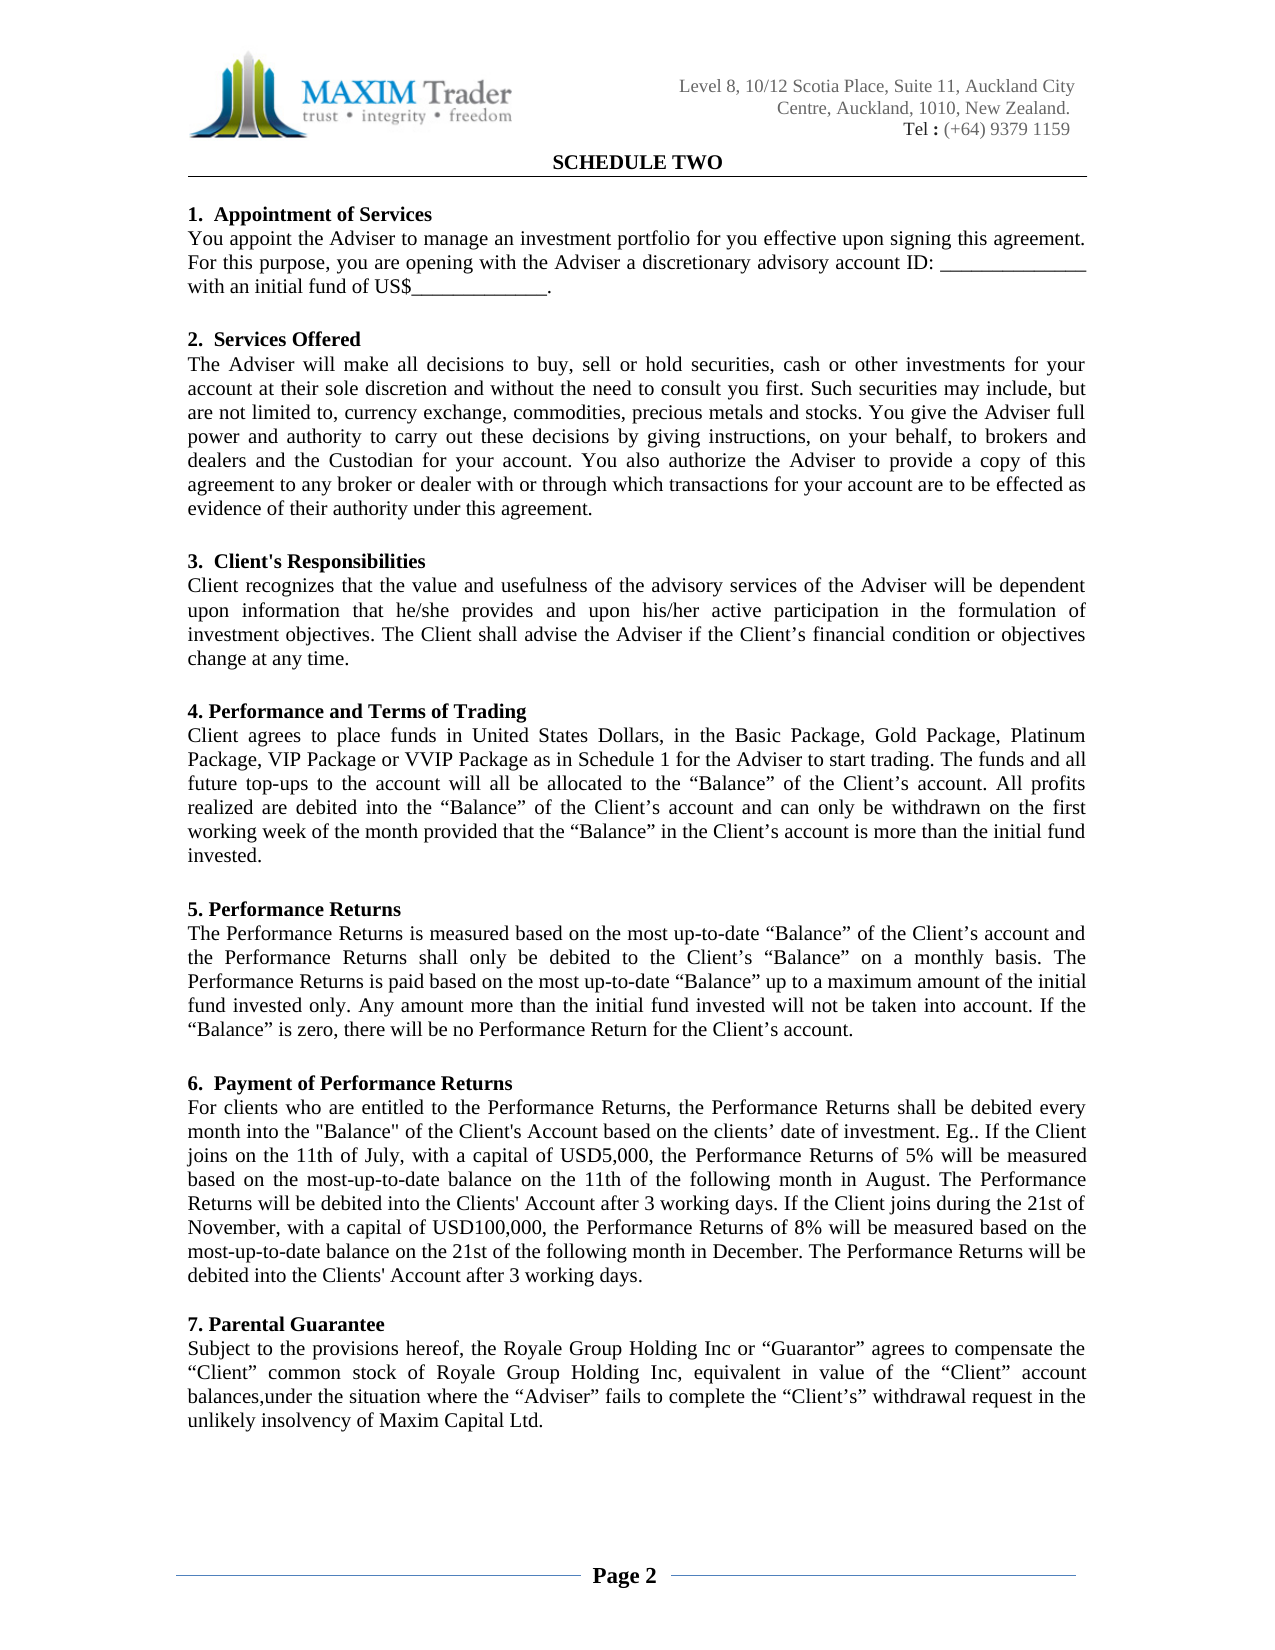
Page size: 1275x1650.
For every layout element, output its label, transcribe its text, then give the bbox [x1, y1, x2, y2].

text 7. Parental Guarantee [187, 1312, 1087, 1336]
text 6. Payment of Performance Returns [187, 1070, 1087, 1094]
picture [189, 45, 512, 143]
text 2. Services Offered [187, 327, 1087, 351]
text The Performance Returns is measured based on the most up-to-date “Balance” of the Client’s account and the Performance Returns shall only be debited to the Client’s “Balance” on a monthly basis. The Performance Returns is paid based on the most up-to-date “Balance” up to a maximum amount of the initial fund invested only. Any amount more than the initial fund invested will not be taken into account. If the “Balance” is zero, there will be no Performance Return for the Client’s account. [187, 921, 1087, 1041]
text Subject to the provisions hereof, the Royale Group Holding Inc or “Guarantor” agrees to compensate the “Client” common stock of Royale Group Holding Inc, equivalent in value of the “Client” account balances,under the situation where the “Adviser” fails to complete the “Client’s” withdrawal request in the unlikely insolvency of Maxim Capital Ltd. [187, 1336, 1087, 1432]
text You appoint the Adviser to manage an investment portfolio for you effective upon signing this agreement. For this purpose, you are opening with the Adviser a discretionary advisory account ID: ______________ with an initial fund of US$_____________. [187, 226, 1087, 298]
text 1. Appointment of Services [187, 202, 1087, 226]
text 5. Performance Returns [187, 897, 1087, 921]
text The Adviser will make all decisions to buy, sell or hold securities, cash or other investments for your account at their sole discretion and without the need to consult you first. Such securities may include, but are not limited to, currency exchange, commodities, precious metals and stocks. You give the Adviser full power and authority to carry out these decisions by giving instructions, on your behalf, to brokers and dealers and the Custodian for your account. You also authorize the Adviser to provide a copy of this agreement to any broker or dealer with or through which transactions for your account are to be effected as evidence of their authority under this agreement. [187, 352, 1087, 520]
text Client recognizes that the value and usefulness of the advisory services of the Adviser will be dependent upon information that he/she provides and upon his/her active participation in the formulation of investment objectives. The Client shall advise the Adviser if the Client’s financial condition or objectives change at any time. [187, 573, 1087, 670]
text Client agrees to place funds in United States Dollars, in the Basic Package, Gold Package, Platinum Package, VIP Package or VVIP Package as in Schedule 1 for the Adviser to start trading. The funds and all future top-ups to the account will all be allocated to the “Balance” of the Client’s account. All profits realized are debited into the “Balance” of the Client’s account and can only be withdrawn on the first working week of the month provided that the “Balance” in the Client’s account is more than the initial fund invested. [187, 723, 1087, 867]
text 4. Performance and Terms of Trading [187, 699, 1087, 723]
text 3. Client's Responsibilities [187, 549, 1087, 573]
text SCHEDULE TWO [187, 150, 1087, 177]
text For clients who are entitled to the Performance Returns, the Performance Returns shall be debited every month into the "Balance" of the Client's Account based on the clients’ date of investment. Eg.. If the Client joins on the 11th of July, with a capital of USD5,000, the Performance Returns of 5% will be measured based on the most-up-to-date balance on the 11th of the following month in August. The Performance Returns will be debited into the Clients' Account after 3 working days. If the Client joins during the 21st of November, with a capital of USD100,000, the Performance Returns of 8% will be measured based on the most-up-to-date balance on the 21st of the following month in December. The Performance Returns will be debited into the Clients' Account after 3 working days. [187, 1095, 1087, 1287]
